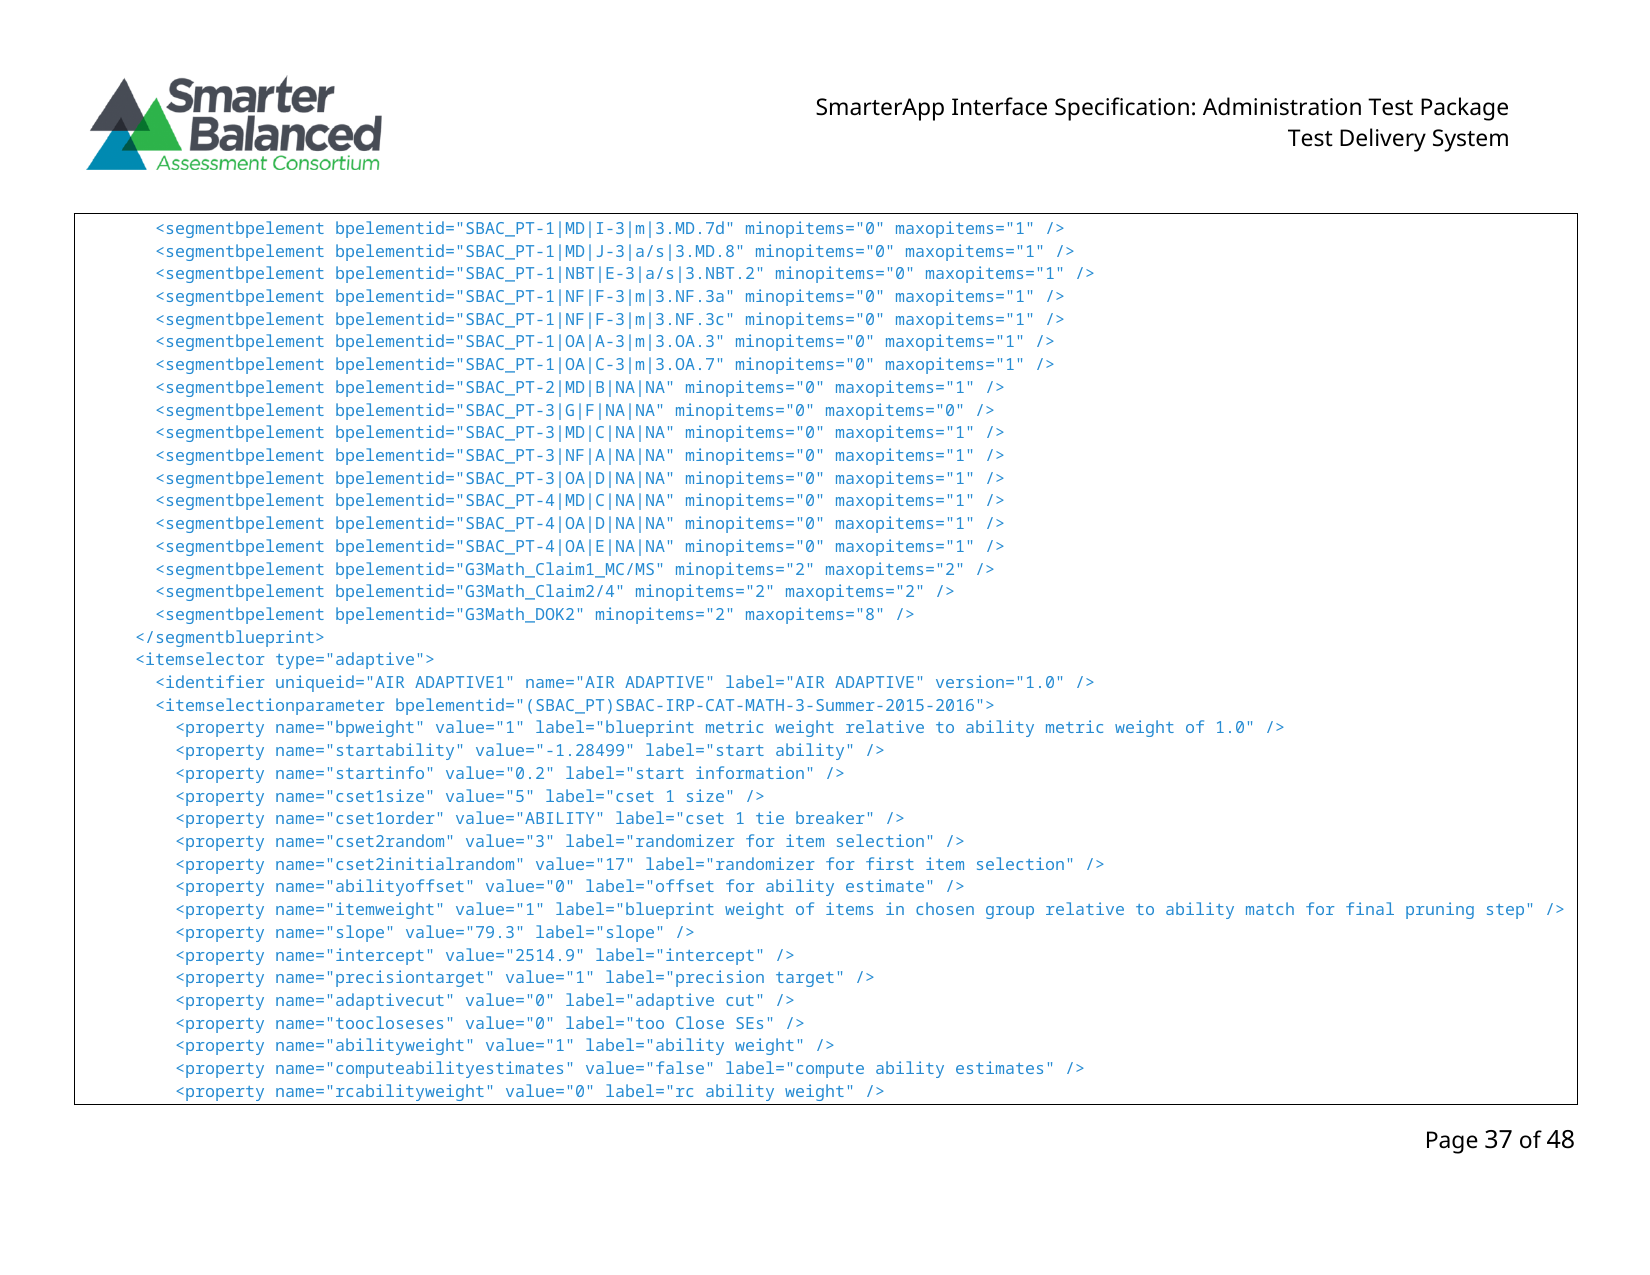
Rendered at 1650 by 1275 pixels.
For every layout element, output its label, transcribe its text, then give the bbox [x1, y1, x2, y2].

text <segmentbpelement bpelementid="SBAC_PT-1|OA|A-3|m|3.OA.3" minopitems="0" maxopitems="1" /> [75, 330, 1575, 353]
text <property name="adaptivecut" value="0" label="adaptive cut" /> [75, 988, 1575, 1011]
text <property name="slope" value="79.3" label="slope" /> [75, 920, 1575, 943]
text <identifier uniqueid="AIR ADAPTIVE1" name="AIR ADAPTIVE" label="AIR ADAPTIVE" version="1.0" /> [75, 671, 1575, 693]
text <property name="cset1size" value="5" label="cset 1 size" /> [75, 784, 1575, 807]
text <segmentbpelement bpelementid="SBAC_PT-1|MD|J-3|a/s|3.MD.8" minopitems="0" maxopitems="1" /> [75, 239, 1575, 262]
text </segmentblueprint> [75, 625, 1575, 648]
text <segmentbpelement bpelementid="SBAC_PT-3|NF|A|NA|NA" minopitems="0" maxopitems="1" /> [75, 443, 1575, 466]
text <segmentbpelement bpelementid="SBAC_PT-1|NF|F-3|m|3.NF.3c" minopitems="0" maxopitems="1" /> [75, 307, 1575, 330]
text <segmentbpelement bpelementid="G3Math_Claim1_MC/MS" minopitems="2" maxopitems="2" /> [75, 557, 1575, 580]
text <property name="startinfo" value="0.2" label="start information" /> [75, 761, 1575, 784]
text <property name="computeabilityestimates" value="false" label="compute ability estimates" /> [75, 1057, 1575, 1076]
text <segmentbpelement bpelementid="SBAC_PT-4|OA|D|NA|NA" minopitems="0" maxopitems="1" /> [75, 512, 1575, 534]
text <itemselector type="adaptive"> [75, 648, 1575, 671]
text <segmentbpelement bpelementid="G3Math_DOK2" minopitems="2" maxopitems="8" /> [75, 602, 1575, 625]
text <property name="cset1order" value="ABILITY" label="cset 1 tie breaker" /> [75, 807, 1575, 829]
text <property name="abilityweight" value="1" label="ability weight" /> [75, 1034, 1575, 1057]
text <segmentbpelement bpelementid="SBAC_PT-1|MD|I-3|m|3.MD.7d" minopitems="0" maxopitems="1" /> [75, 214, 1577, 239]
text <property name="cset2random" value="3" label="randomizer for item selection" /> [75, 829, 1575, 852]
text <segmentbpelement bpelementid="SBAC_PT-3|MD|C|NA|NA" minopitems="0" maxopitems="1" /> [75, 421, 1575, 443]
text <property name="precisiontarget" value="1" label="precision target" /> [75, 966, 1575, 988]
text <itemselectionparameter bpelementid="(SBAC_PT)SBAC-IRP-CAT-MATH-3-Summer-2015-2016"> [75, 693, 1575, 716]
text <segmentbpelement bpelementid="SBAC_PT-1|NBT|E-3|a/s|3.NBT.2" minopitems="0" maxopitems="1" /> [75, 262, 1575, 284]
text <property name="intercept" value="2514.9" label="intercept" /> [75, 943, 1575, 966]
text <segmentbpelement bpelementid="SBAC_PT-1|OA|C-3|m|3.OA.7" minopitems="0" maxopitems="1" /> [75, 353, 1575, 375]
text <segmentbpelement bpelementid="G3Math_Claim2/4" minopitems="2" maxopitems="2" /> [75, 580, 1575, 602]
text <segmentbpelement bpelementid="SBAC_PT-2|MD|B|NA|NA" minopitems="0" maxopitems="1" /> [75, 375, 1575, 398]
text <segmentbpelement bpelementid="SBAC_PT-4|MD|C|NA|NA" minopitems="0" maxopitems="1" /> [75, 489, 1575, 512]
text <property name="abilityoffset" value="0" label="offset for ability estimate" /> [75, 875, 1575, 898]
text <segmentbpelement bpelementid="SBAC_PT-3|OA|D|NA|NA" minopitems="0" maxopitems="1" /> [75, 466, 1575, 489]
text <property name="startability" value="-1.28499" label="start ability" /> [75, 739, 1575, 761]
text <property name="bpweight" value="1" label="blueprint metric weight relative to ability metric weight of 1.0" /> [75, 716, 1575, 739]
text <segmentbpelement bpelementid="SBAC_PT-3|G|F|NA|NA" minopitems="0" maxopitems="0" /> [75, 398, 1575, 421]
text <property name="toocloseses" value="0" label="too Close SEs" /> [75, 1011, 1575, 1034]
text <property name="cset2initialrandom" value="17" label="randomizer for first item selection" /> [75, 852, 1575, 875]
text <property name="rcabilityweight" value="0" label="rc ability weight" /> [75, 1076, 1577, 1104]
text <property name="itemweight" value="1" label="blueprint weight of items in chosen group relative to ability match for final pruning step" /> [75, 898, 1575, 920]
picture [86, 75, 382, 170]
text <segmentbpelement bpelementid="SBAC_PT-1|NF|F-3|m|3.NF.3a" minopitems="0" maxopitems="1" /> [75, 284, 1575, 307]
text <segmentbpelement bpelementid="SBAC_PT-4|OA|E|NA|NA" minopitems="0" maxopitems="1" /> [75, 534, 1575, 557]
